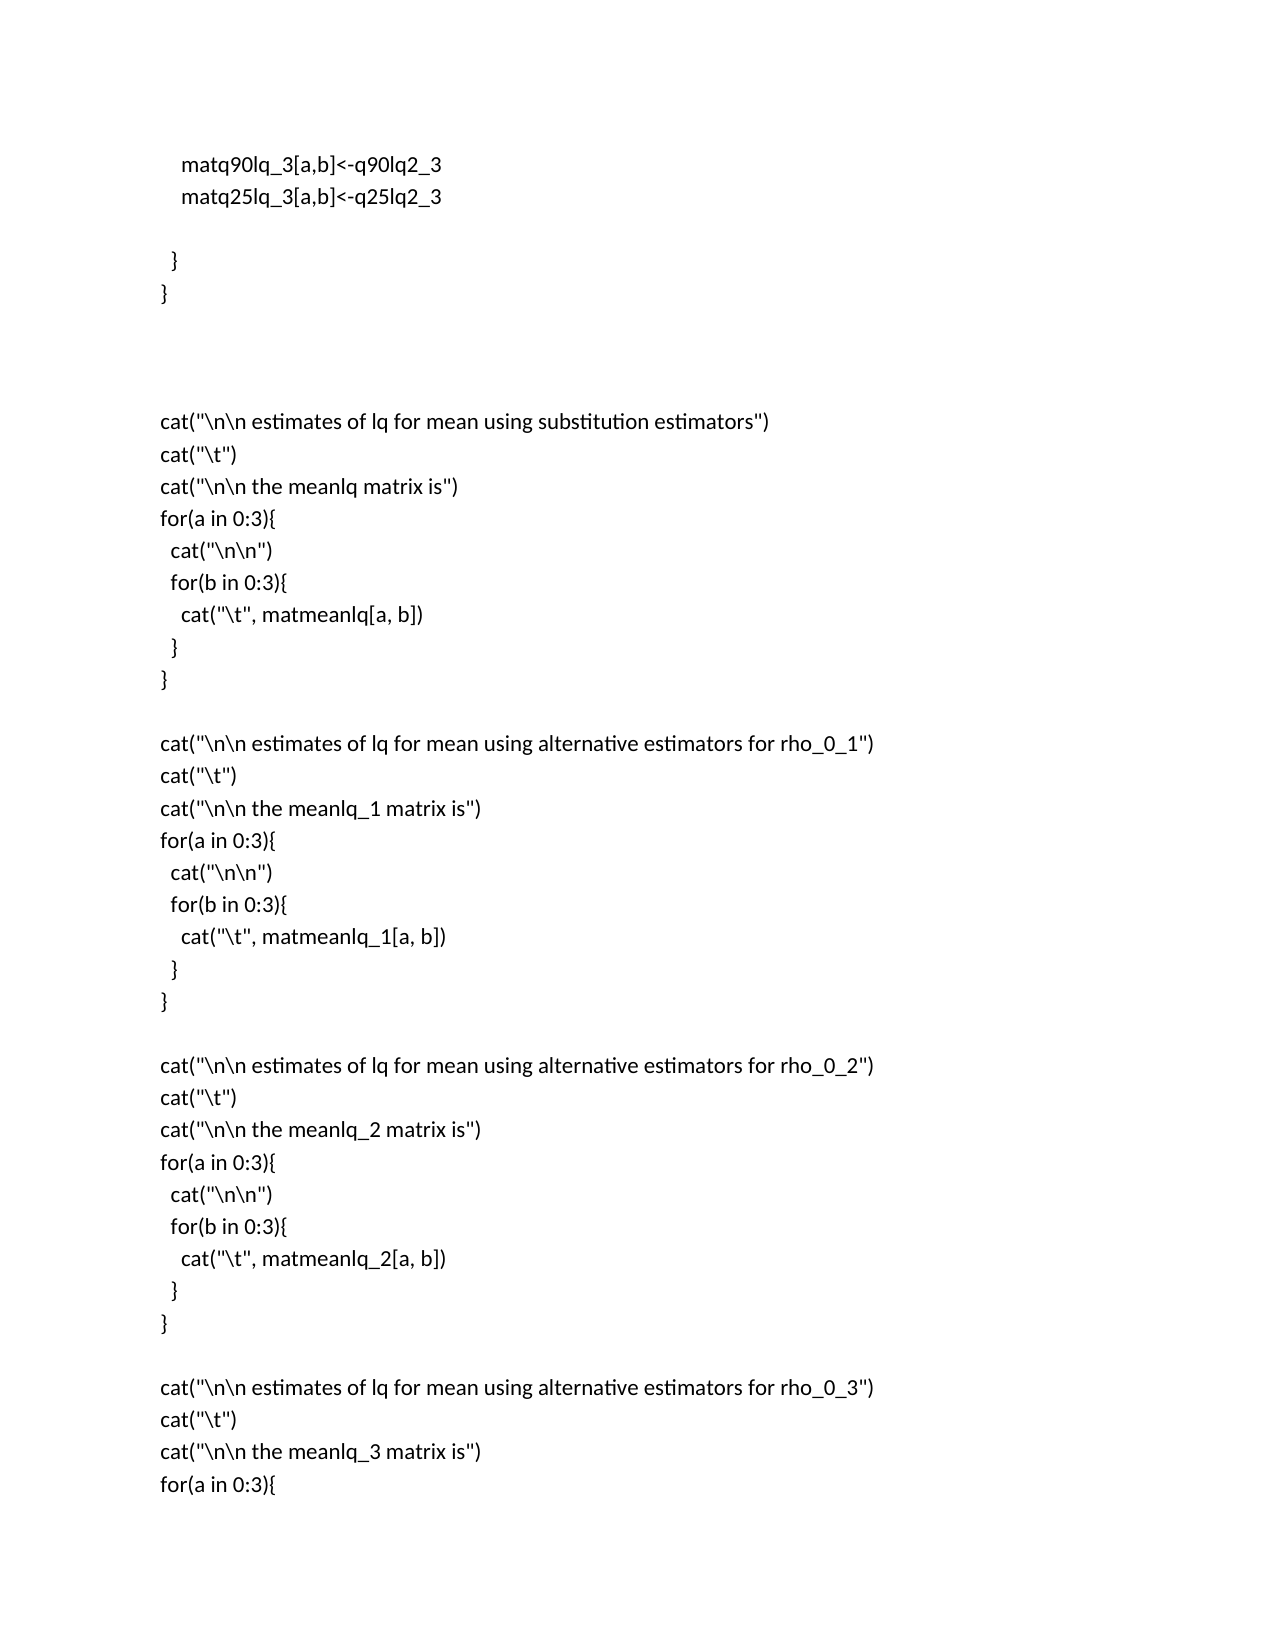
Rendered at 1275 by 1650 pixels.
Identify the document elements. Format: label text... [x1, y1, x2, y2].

text cat("\n\n estimates of lq for mean using substitution estimators") [150, 407, 1125, 436]
text for(b in 0:3){ [150, 1212, 1125, 1240]
text cat("\n\n estimates of lq for mean using alternative estimators for rho_0_2") [150, 1051, 1125, 1079]
text cat("\n\n estimates of lq for mean using alternative estimators for rho_0_3") [150, 1373, 1125, 1401]
text cat("\t") [150, 1083, 1125, 1111]
text for(a in 0:3){ [150, 1148, 1125, 1176]
text for(a in 0:3){ [150, 826, 1125, 854]
text cat("\n\n the meanlq matrix is") [150, 472, 1125, 500]
text } [150, 955, 1125, 983]
text cat("\n\n estimates of lq for mean using alternative estimators for rho_0_1") [150, 729, 1125, 757]
text } [150, 987, 1125, 1015]
text cat("\t") [150, 762, 1125, 789]
text cat("\t") [150, 1405, 1125, 1433]
text } [150, 1309, 1125, 1337]
text } [150, 279, 1125, 307]
text cat("\n\n") [150, 1180, 1125, 1208]
text } [150, 633, 1125, 661]
text cat("\t", matmeanlq_2[a, b]) [150, 1244, 1125, 1272]
text matq25lq_3[a,b]<-q25lq2_3 [150, 182, 1125, 210]
text cat("\n\n") [150, 536, 1125, 564]
text cat("\t") [150, 440, 1125, 468]
text cat("\n\n") [150, 858, 1125, 886]
text matq90lq_3[a,b]<-q90lq2_3 [150, 150, 1125, 178]
text for(a in 0:3){ [150, 1470, 1125, 1498]
text cat("\n\n the meanlq_2 matrix is") [150, 1116, 1125, 1144]
text cat("\t", matmeanlq_1[a, b]) [150, 922, 1125, 951]
text } [150, 247, 1125, 274]
text for(b in 0:3){ [150, 568, 1125, 596]
text for(b in 0:3){ [150, 890, 1125, 918]
text cat("\t", matmeanlq[a, b]) [150, 601, 1125, 629]
text for(a in 0:3){ [150, 504, 1125, 532]
text } [150, 665, 1125, 693]
text cat("\n\n the meanlq_1 matrix is") [150, 794, 1125, 822]
text } [150, 1277, 1125, 1304]
text cat("\n\n the meanlq_3 matrix is") [150, 1437, 1125, 1466]
